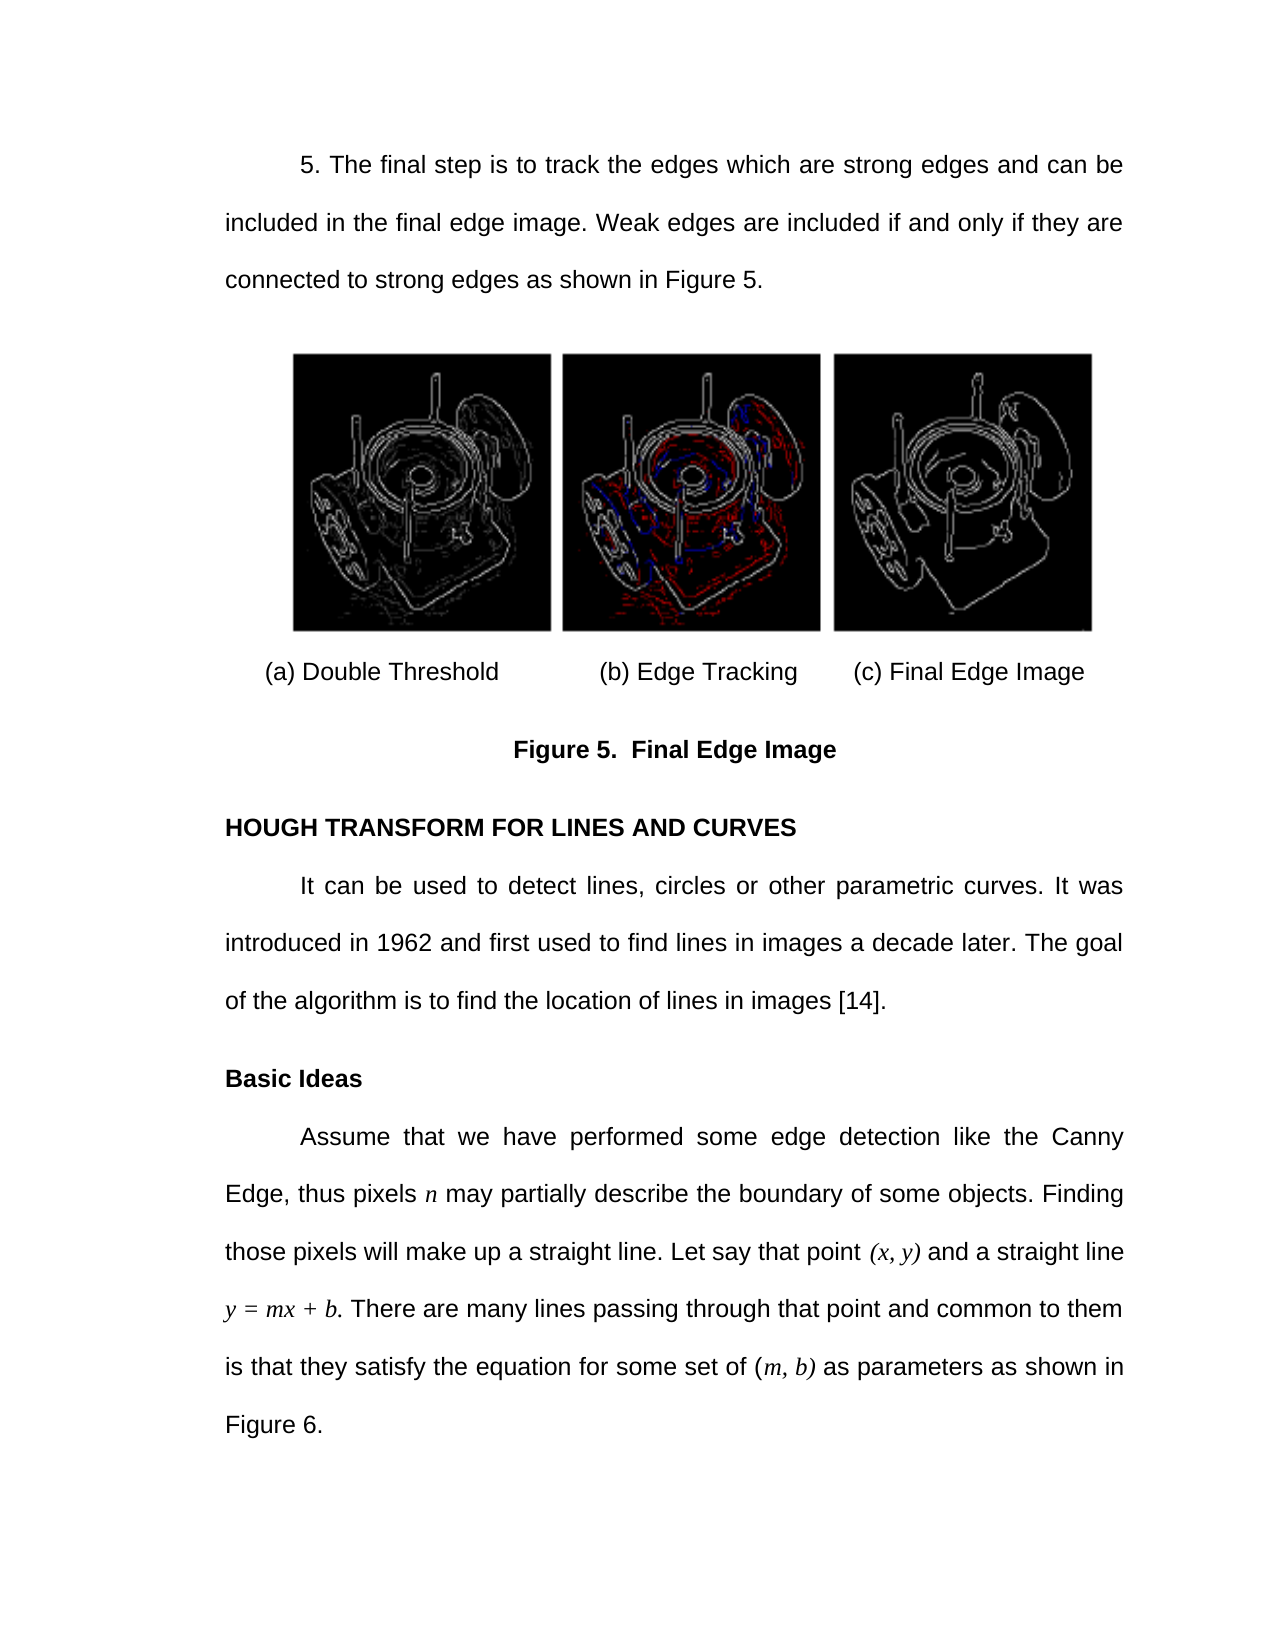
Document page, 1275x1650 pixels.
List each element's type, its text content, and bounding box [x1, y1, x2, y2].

text Assume that we have performed some edge detection like the Canny Edge, thus pixels n may partially describe the boundary of some objects. Finding those pixels will make up a straight line. Let say that point (x, y) and a straight line y = mx + b. There are many lines passing through that point and common to them is that they satisfy the equation for some set of (m, b) as parameters as shown in Figure 6. [225, 1122, 1125, 1438]
text Figure 5. Final Edge Image [225, 735, 1125, 764]
text Basic Ideas [225, 1064, 1125, 1093]
text 5. The final step is to track the edges which are strong edges and can be included in the final edge image. Weak edges are included if and only if they are connected to strong edges as shown in Figure 5. [225, 150, 1125, 294]
picture [284, 344, 1102, 638]
text HOUGH TRANSFORM FOR LINES AND CURVES [225, 813, 1125, 842]
text It can be used to detect lines, circles or other parametric curves. It was introduced in 1962 and first used to find lines in images a decade later. The goal of the algorithm is to find the location of lines in images [14]. [225, 871, 1125, 1014]
text (a) Double Threshold (b) Edge Tracking (c) Final Edge Image [225, 657, 1125, 685]
